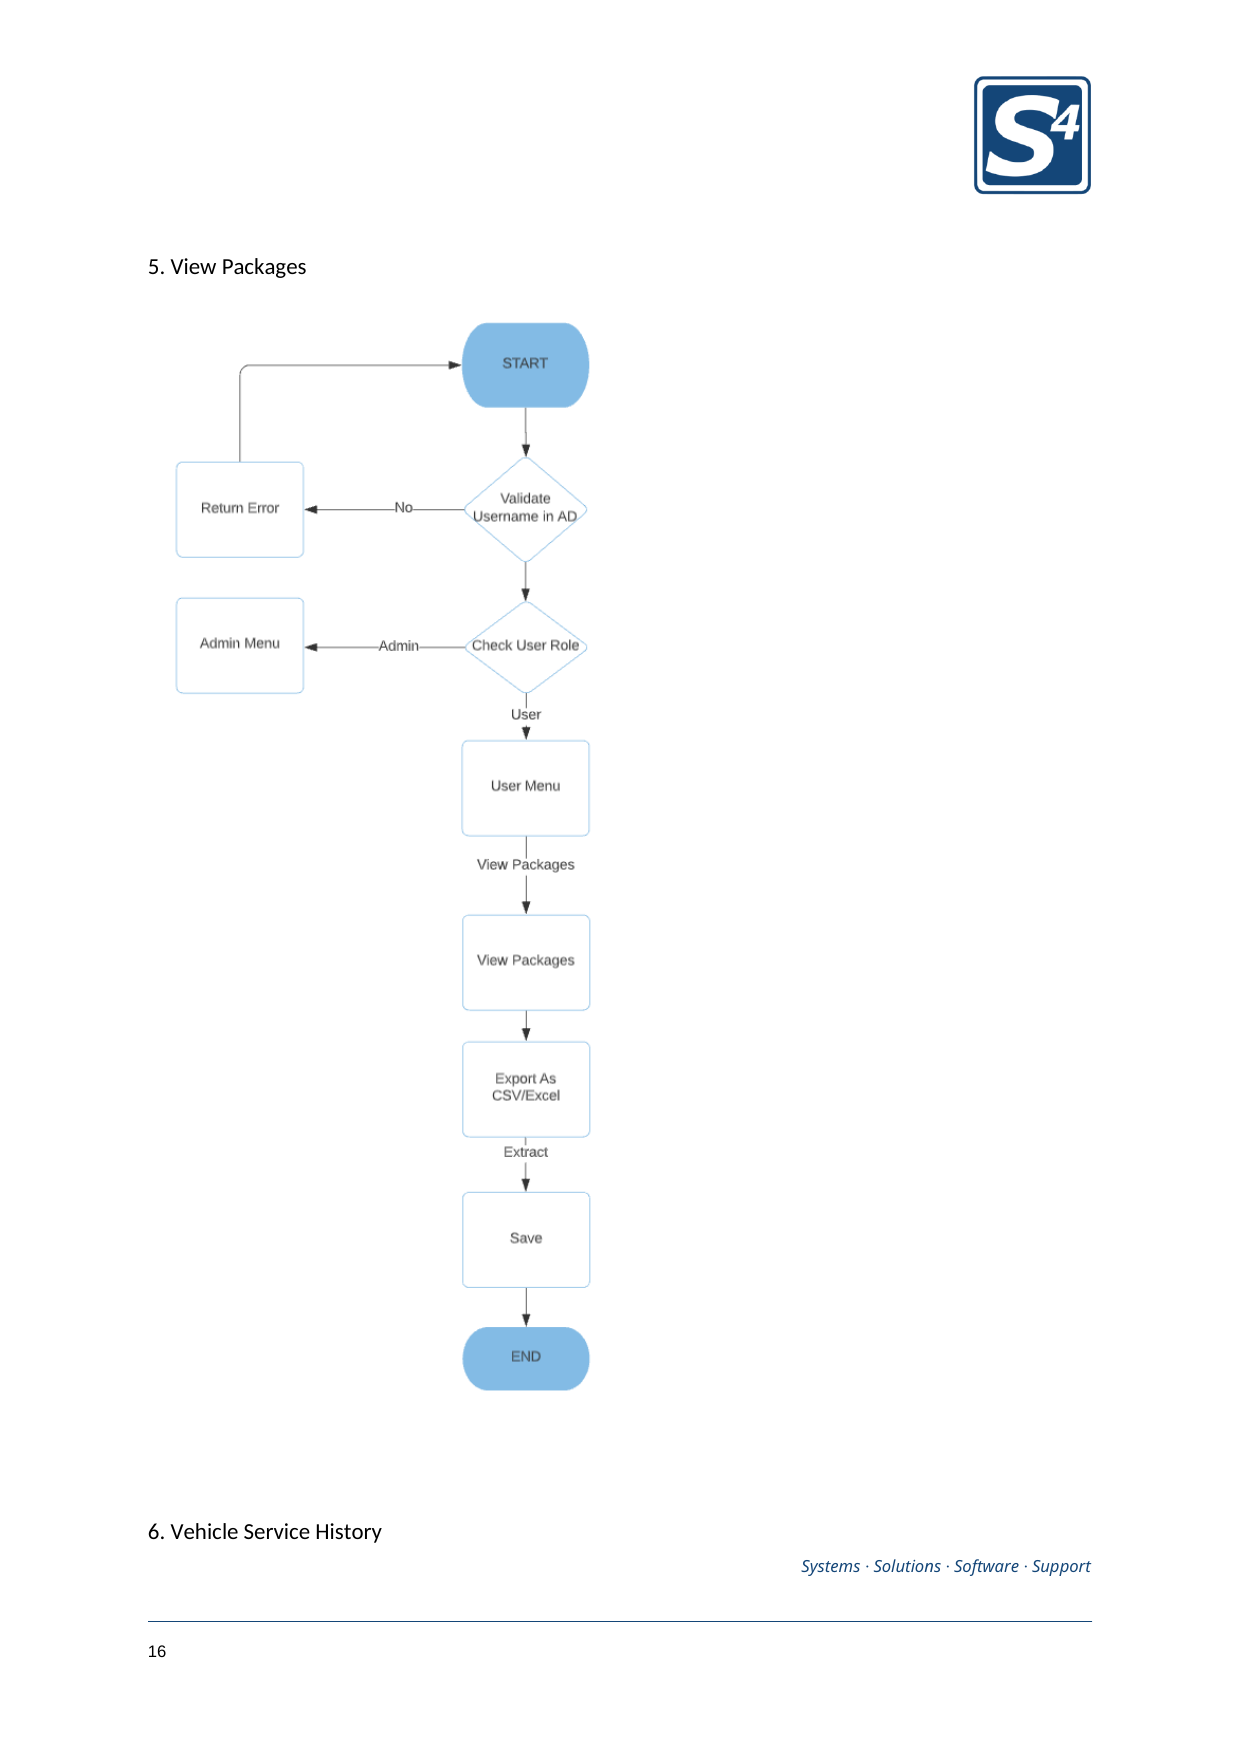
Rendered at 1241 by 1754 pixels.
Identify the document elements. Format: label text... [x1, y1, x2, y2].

picture [972, 75, 1093, 196]
list Vehicle Service History [148, 1517, 1092, 1545]
list View Packages [148, 252, 1092, 280]
picture [147, 300, 711, 1400]
